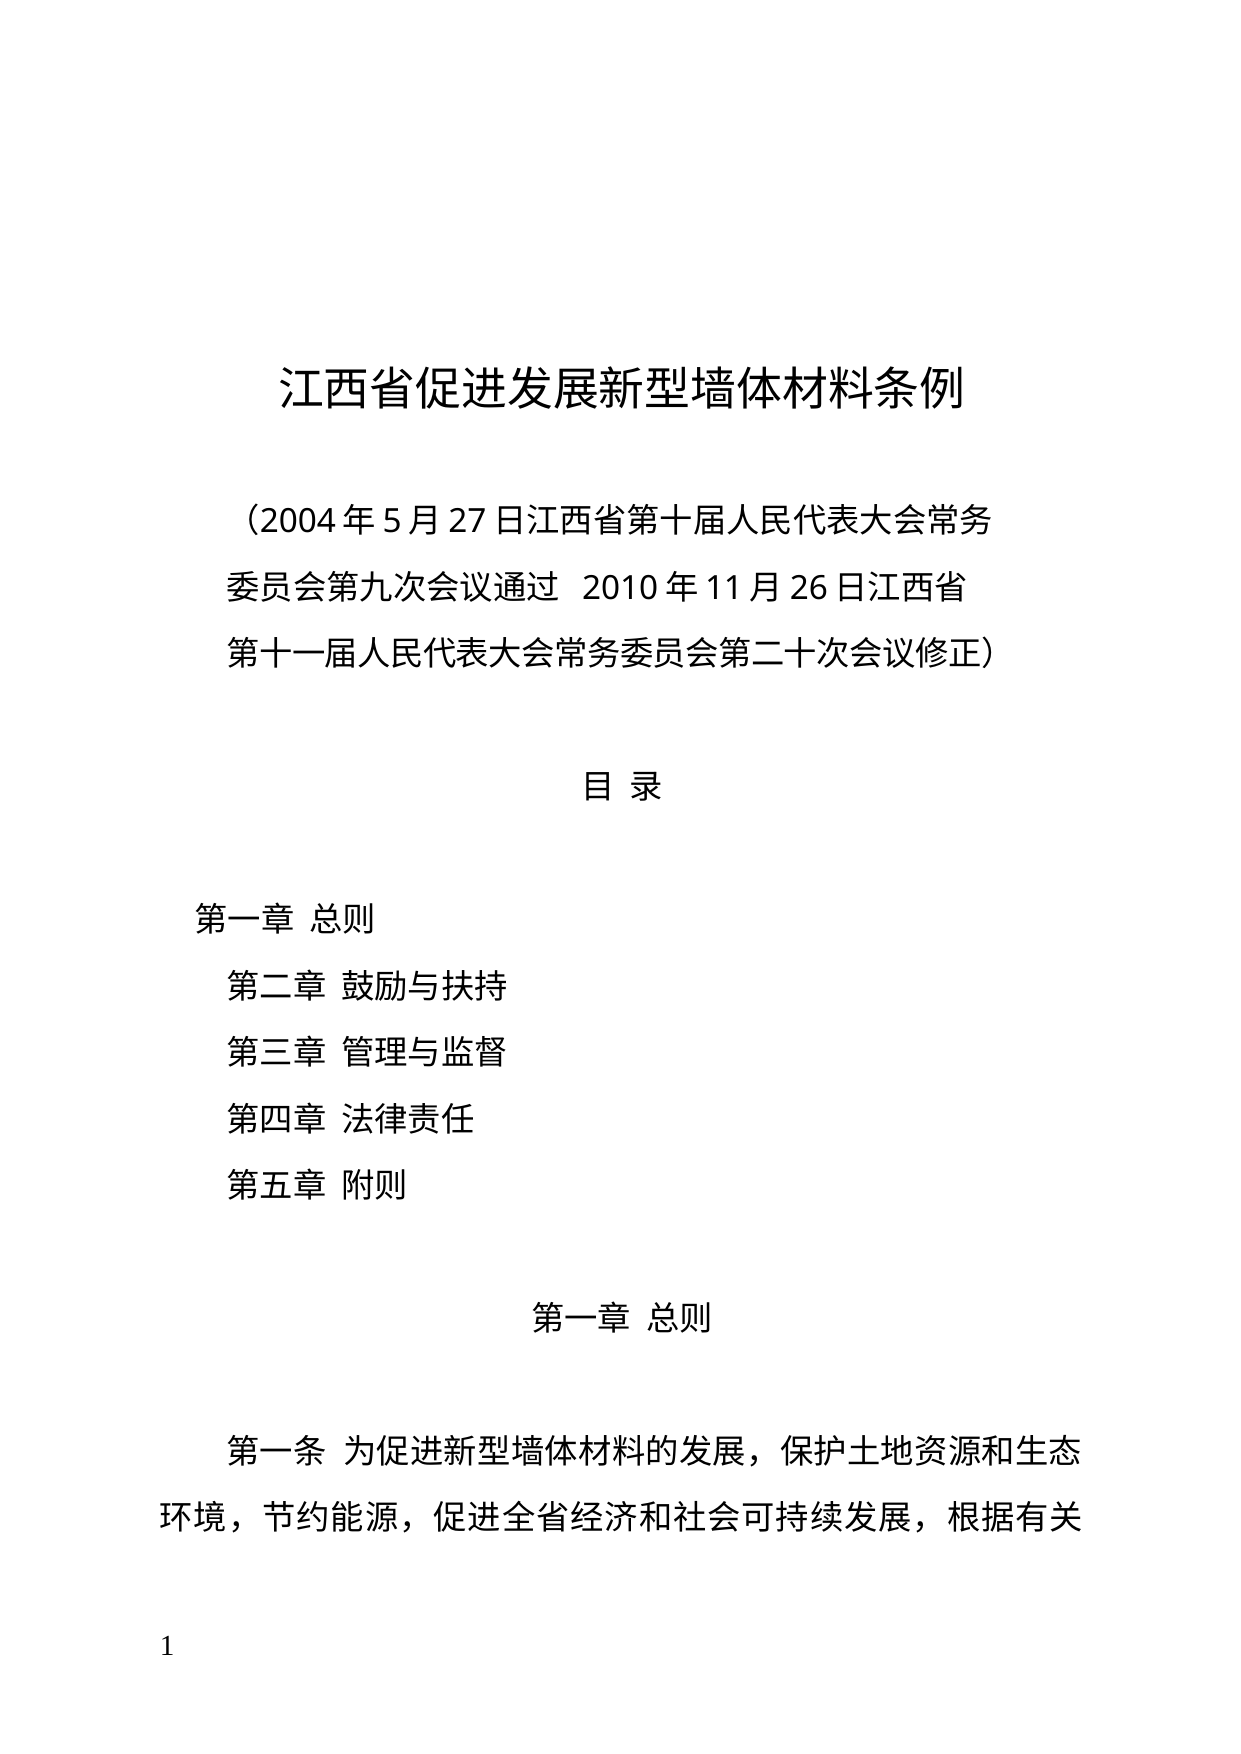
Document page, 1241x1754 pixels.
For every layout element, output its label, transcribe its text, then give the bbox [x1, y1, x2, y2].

text （2004年5月27日江西省第十届人民代表大会常务 [159, 485, 1040, 552]
text 第五章 附则 [159, 1150, 1084, 1216]
text 第四章 法律责任 [159, 1083, 1084, 1150]
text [159, 1416, 1084, 1548]
text 第三章 管理与监督 [159, 1017, 1084, 1083]
text 委员会第九次会议通过 2010年11月26日江西省 [159, 552, 1040, 618]
text 第二章 鼓励与扶持 [159, 950, 1084, 1017]
text 第一章 总则 [159, 1283, 1084, 1349]
text 目 录 [159, 751, 1084, 817]
text 江西省促进发展新型墙体材料条例 [159, 352, 1084, 419]
text 第十一届人民代表大会常务委员会第二十次会议修正） [159, 618, 1040, 684]
text 第一章 总则 [159, 884, 1084, 950]
